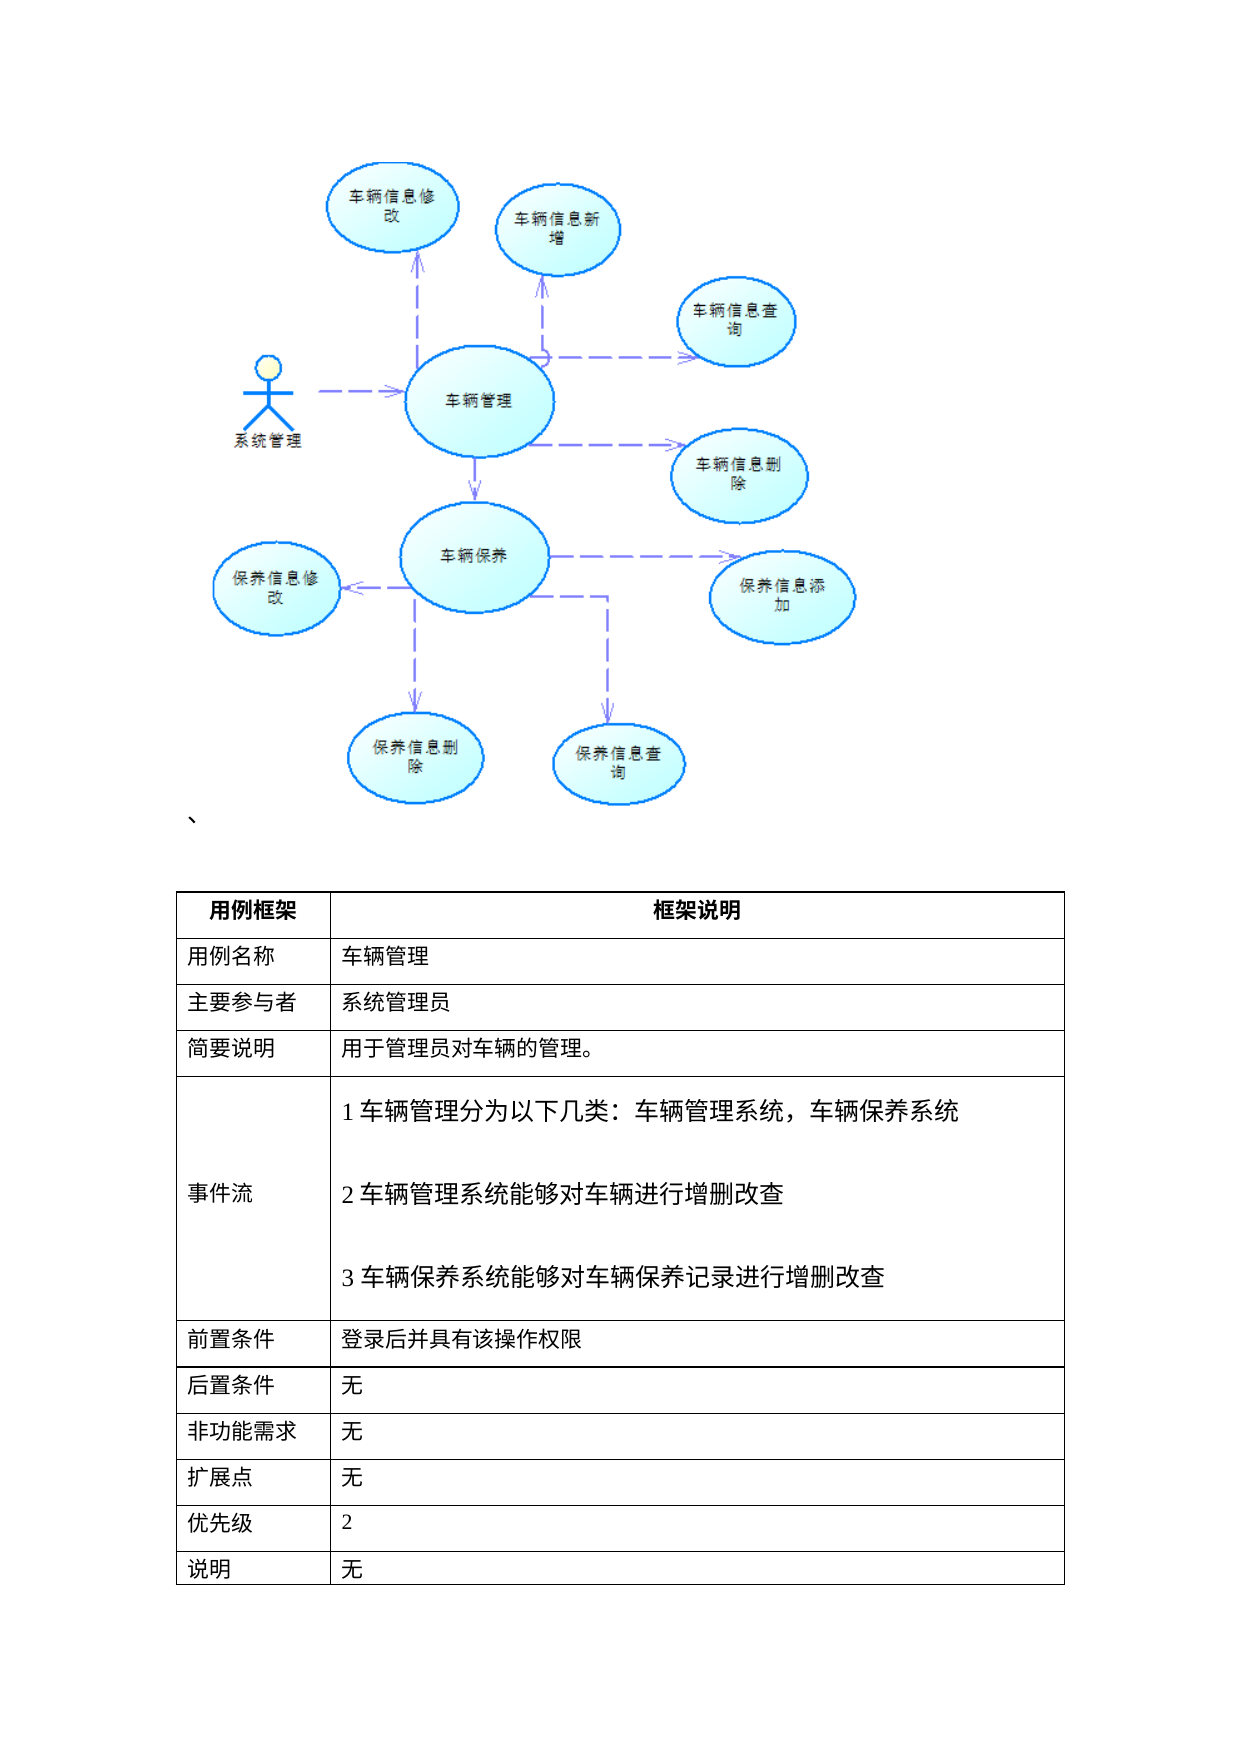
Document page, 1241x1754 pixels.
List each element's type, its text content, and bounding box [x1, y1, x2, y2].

table_cell 系统管理员 [331, 985, 1064, 1029]
table_cell 非功能需求 [177, 1414, 330, 1458]
table_header 用例框架 [177, 893, 330, 937]
table_cell 1车辆管理分为以下几类：车辆管理系统，车辆保养系统 2车辆管理系统能够对车辆进行增删改查 3 车辆保养系统能够对车辆保养记录进行增删改查 [331, 1077, 1064, 1320]
table_cell 2 [331, 1506, 1064, 1551]
table_cell 说明 [177, 1552, 330, 1584]
table_header 框架说明 [331, 893, 1064, 937]
table_cell 事件流 [177, 1077, 330, 1320]
table_cell 后置条件 [177, 1368, 330, 1412]
table_cell 用例名称 [177, 939, 330, 983]
table_cell 主要参与者 [177, 985, 330, 1029]
picture [212, 162, 858, 807]
table_cell 无 [331, 1552, 1064, 1584]
table_cell 用于管理员对车辆的管理。 [331, 1031, 1064, 1076]
table_cell 无 [331, 1368, 1064, 1412]
table_cell 车辆管理 [331, 939, 1064, 983]
table_cell 简要说明 [177, 1031, 330, 1076]
table_cell 无 [331, 1414, 1064, 1458]
table_cell 优先级 [177, 1506, 330, 1551]
table_cell 登录后并具有该操作权限 [331, 1321, 1064, 1366]
table_cell 无 [331, 1460, 1064, 1504]
table_cell 扩展点 [177, 1460, 330, 1504]
table_cell 前置条件 [177, 1321, 330, 1366]
